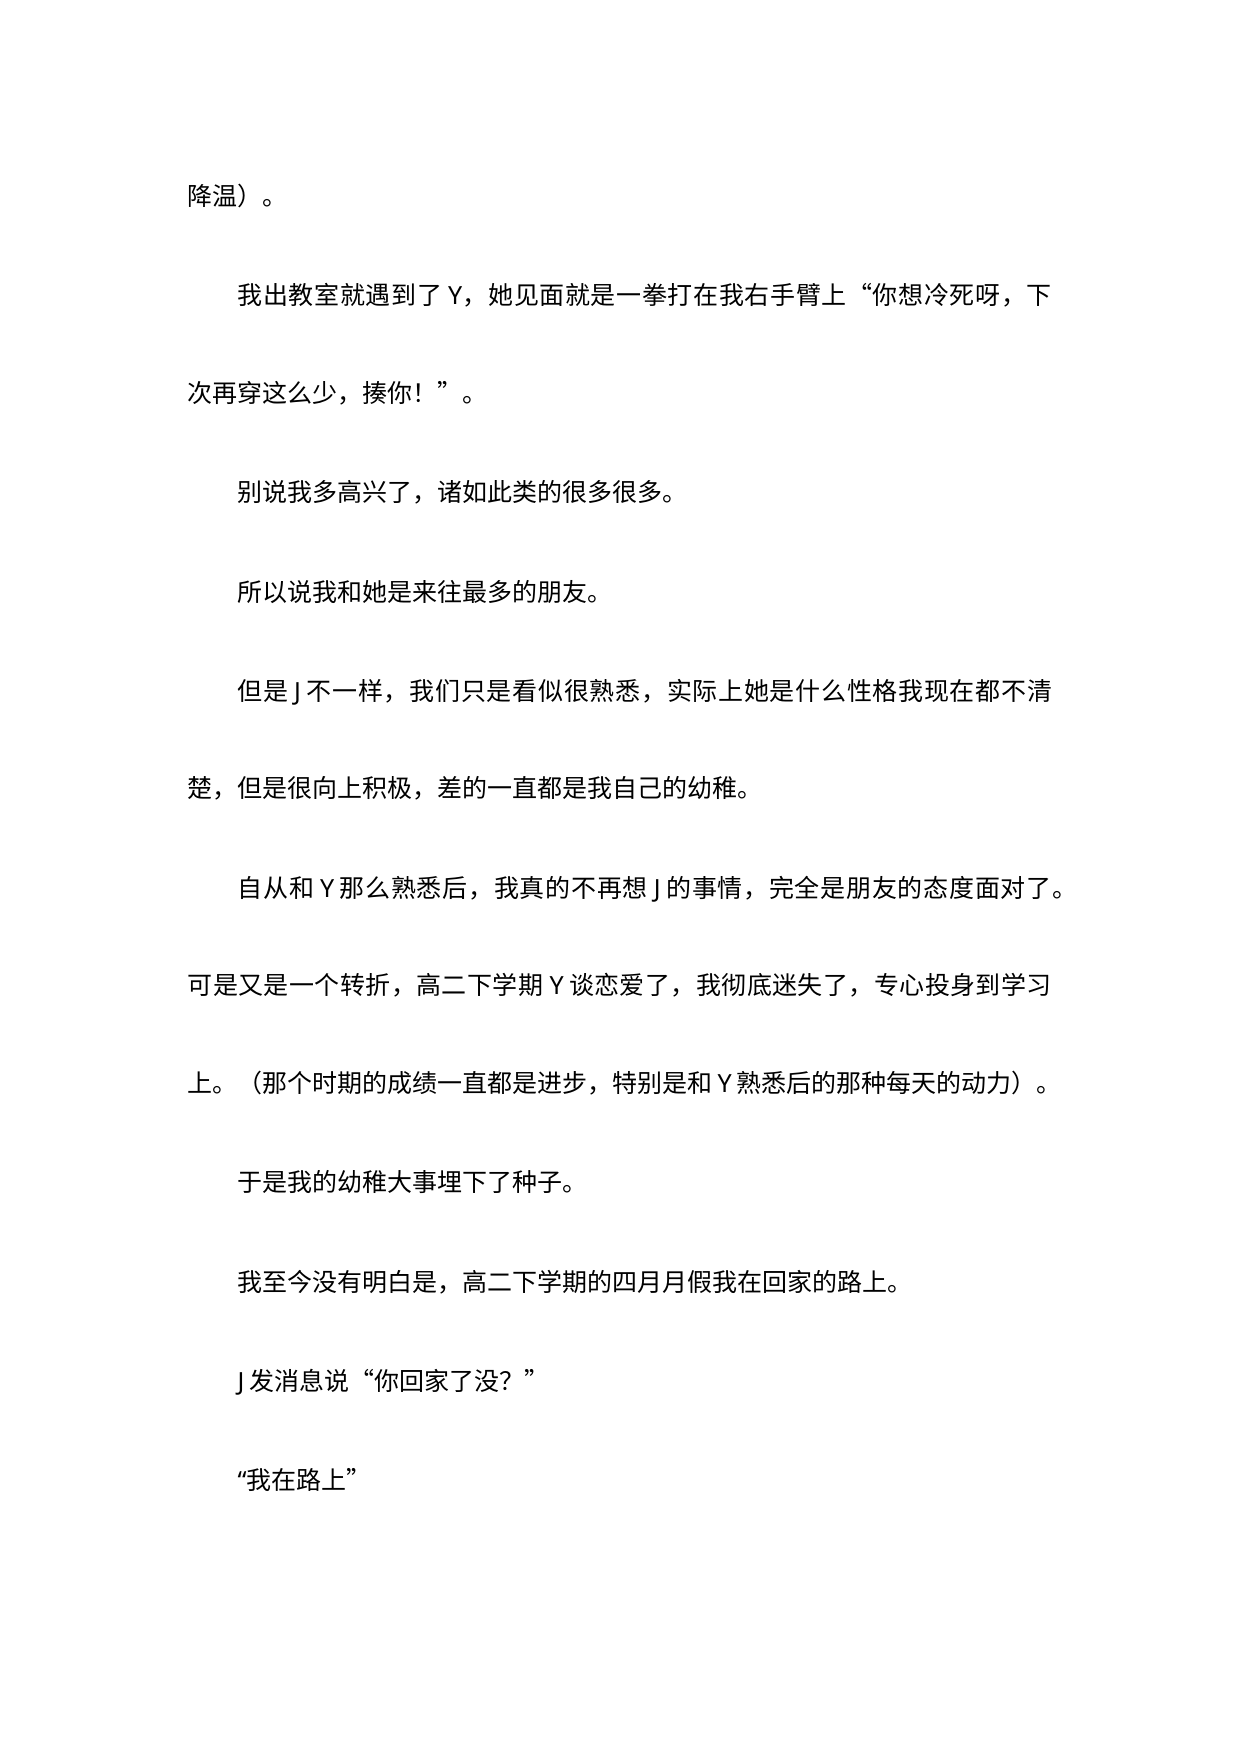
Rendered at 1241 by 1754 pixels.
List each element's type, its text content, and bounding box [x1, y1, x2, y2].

text 所以说我和她是来往最多的朋友。 [187, 558, 1053, 623]
text 我出教室就遇到了Y，她见面就是一拳打在我右手臂上“你想冷死呀，下次再穿这么少，揍你！”。 [187, 261, 1053, 424]
text 我至今没有明白是，高二下学期的四月月假我在回家的路上。 [187, 1248, 1053, 1313]
text J发消息说“你回家了没？” [187, 1347, 1053, 1412]
text 别说我多高兴了，诸如此类的很多很多。 [187, 458, 1053, 523]
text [187, 162, 1053, 227]
text 但是J不一样，我们只是看似很熟悉，实际上她是什么性格我现在都不清楚，但是很向上积极，差的一直都是我自己的幼稚。 [187, 657, 1053, 819]
text 于是我的幼稚大事埋下了种子。 [187, 1148, 1053, 1213]
text “我在路上” [187, 1446, 1053, 1511]
text 自从和Y那么熟悉后，我真的不再想J的事情，完全是朋友的态度面对了。可是又是一个转折，高二下学期Y谈恋爱了，我彻底迷失了，专心投身到学习上。（那个时期的成绩一直都是进步，特别是和Y熟悉后的那种每天的动力）。 [187, 854, 1053, 1114]
